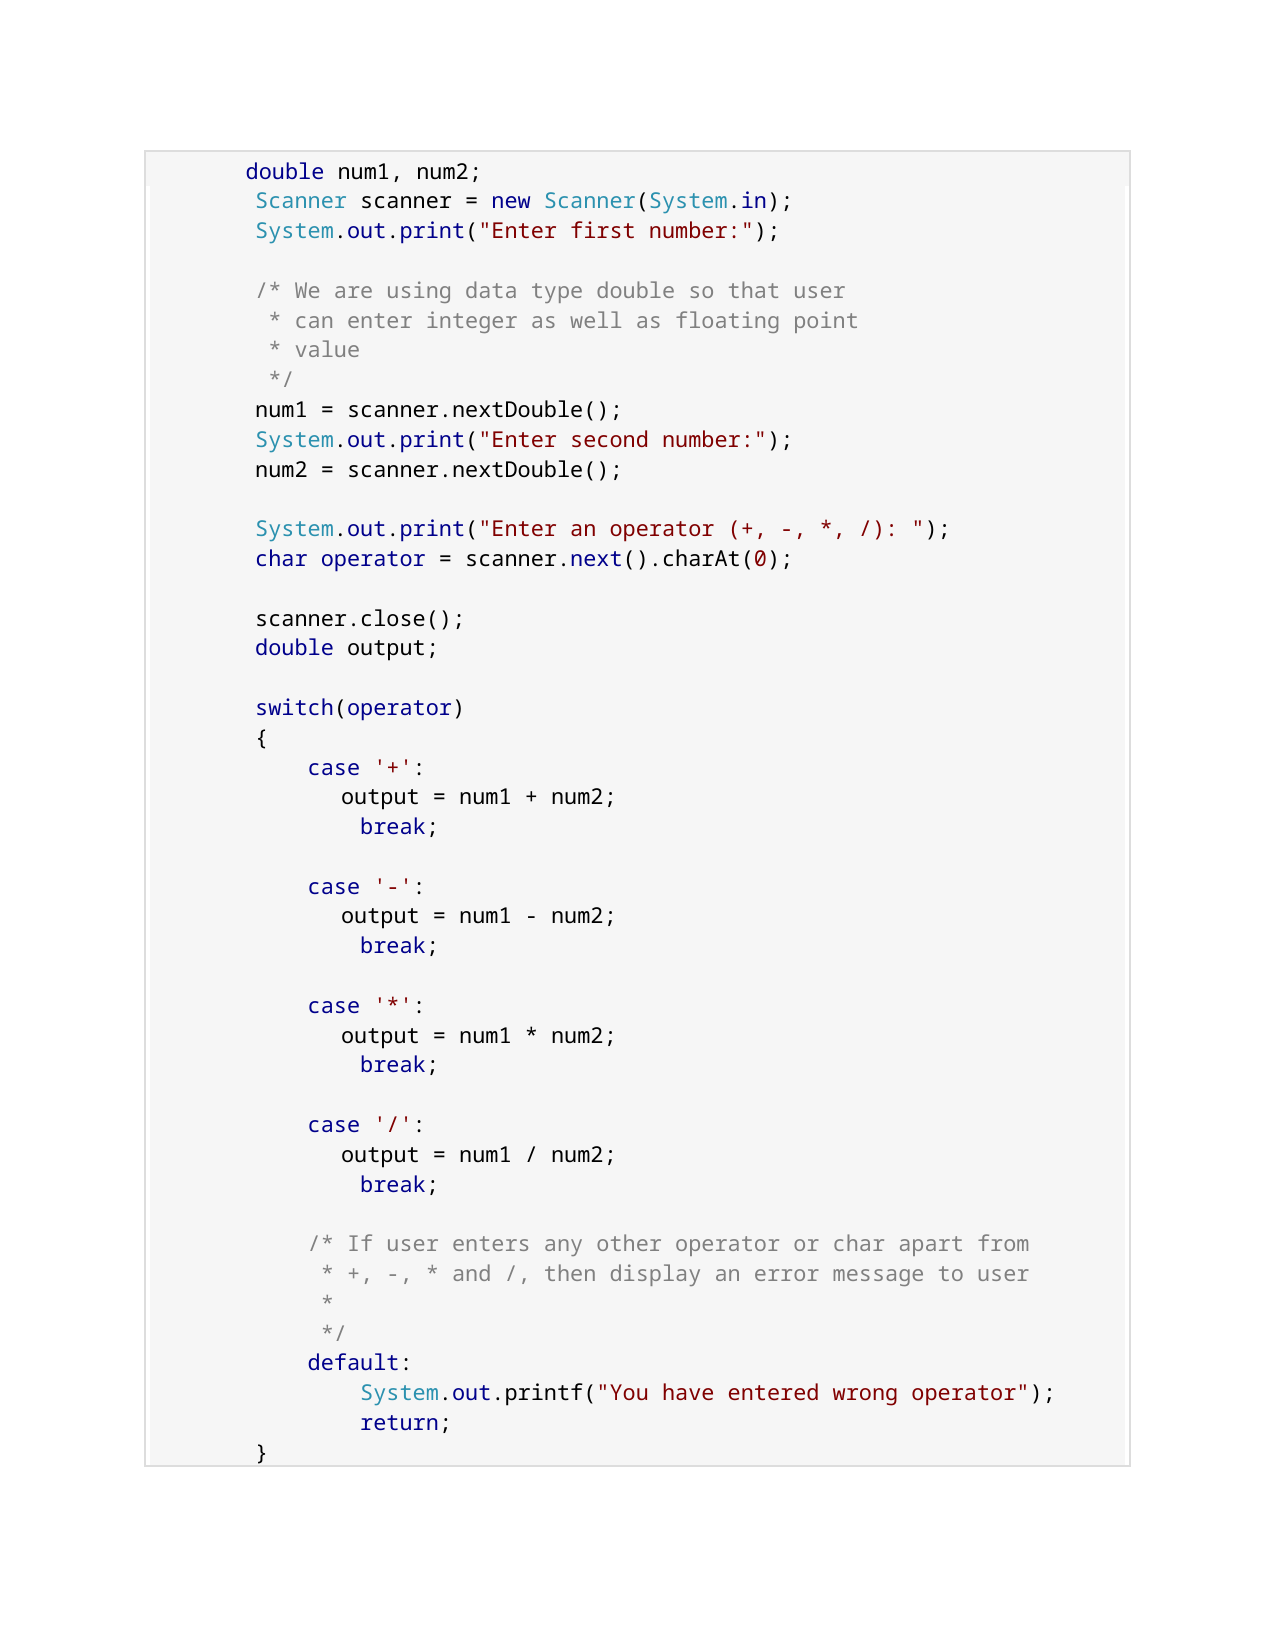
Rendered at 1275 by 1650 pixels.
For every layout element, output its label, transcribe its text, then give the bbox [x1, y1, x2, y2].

text output = num1 + num2; [150, 781, 1125, 811]
text System.out.print("Enter an operator (+, -, *, /): "); [150, 513, 1125, 543]
text scanner.close(); [150, 603, 1125, 632]
text * +, -, * and /, then display an error message to user [150, 1258, 1125, 1288]
text double num1, num2; [146, 152, 1129, 186]
text case '*': [150, 990, 1125, 1020]
text System.out.printf("You have entered wrong operator"); [150, 1377, 1125, 1407]
text System.out.print("Enter second number:"); [150, 424, 1125, 454]
text char operator = scanner.next().charAt(0); [150, 543, 1125, 573]
text break; [150, 930, 1125, 960]
text case '+': [150, 752, 1125, 781]
text return; [150, 1407, 1125, 1437]
text default: [150, 1347, 1125, 1377]
text output = num1 * num2; [150, 1020, 1125, 1049]
text } [150, 1437, 1125, 1465]
text System.out.print("Enter first number:"); [150, 215, 1125, 245]
text output = num1 / num2; [150, 1139, 1125, 1169]
text num1 = scanner.nextDouble(); [150, 394, 1125, 424]
text output = num1 - num2; [150, 901, 1125, 930]
text */ [150, 364, 1125, 394]
text double output; [150, 632, 1125, 662]
text /* We are using data type double so that user [150, 275, 1125, 305]
text { [150, 722, 1125, 752]
text * [150, 1288, 1125, 1318]
text * can enter integer as well as floating point [150, 305, 1125, 334]
text break; [150, 1169, 1125, 1198]
text num2 = scanner.nextDouble(); [150, 454, 1125, 483]
text case '/': [150, 1109, 1125, 1139]
text break; [150, 1049, 1125, 1079]
text /* If user enters any other operator or char apart from [150, 1228, 1125, 1258]
text * value [150, 334, 1125, 364]
text case '-': [150, 871, 1125, 901]
text switch(operator) [150, 692, 1125, 722]
text Scanner scanner = new Scanner(System.in); [150, 186, 1125, 215]
text break; [150, 811, 1125, 841]
text */ [150, 1318, 1125, 1347]
